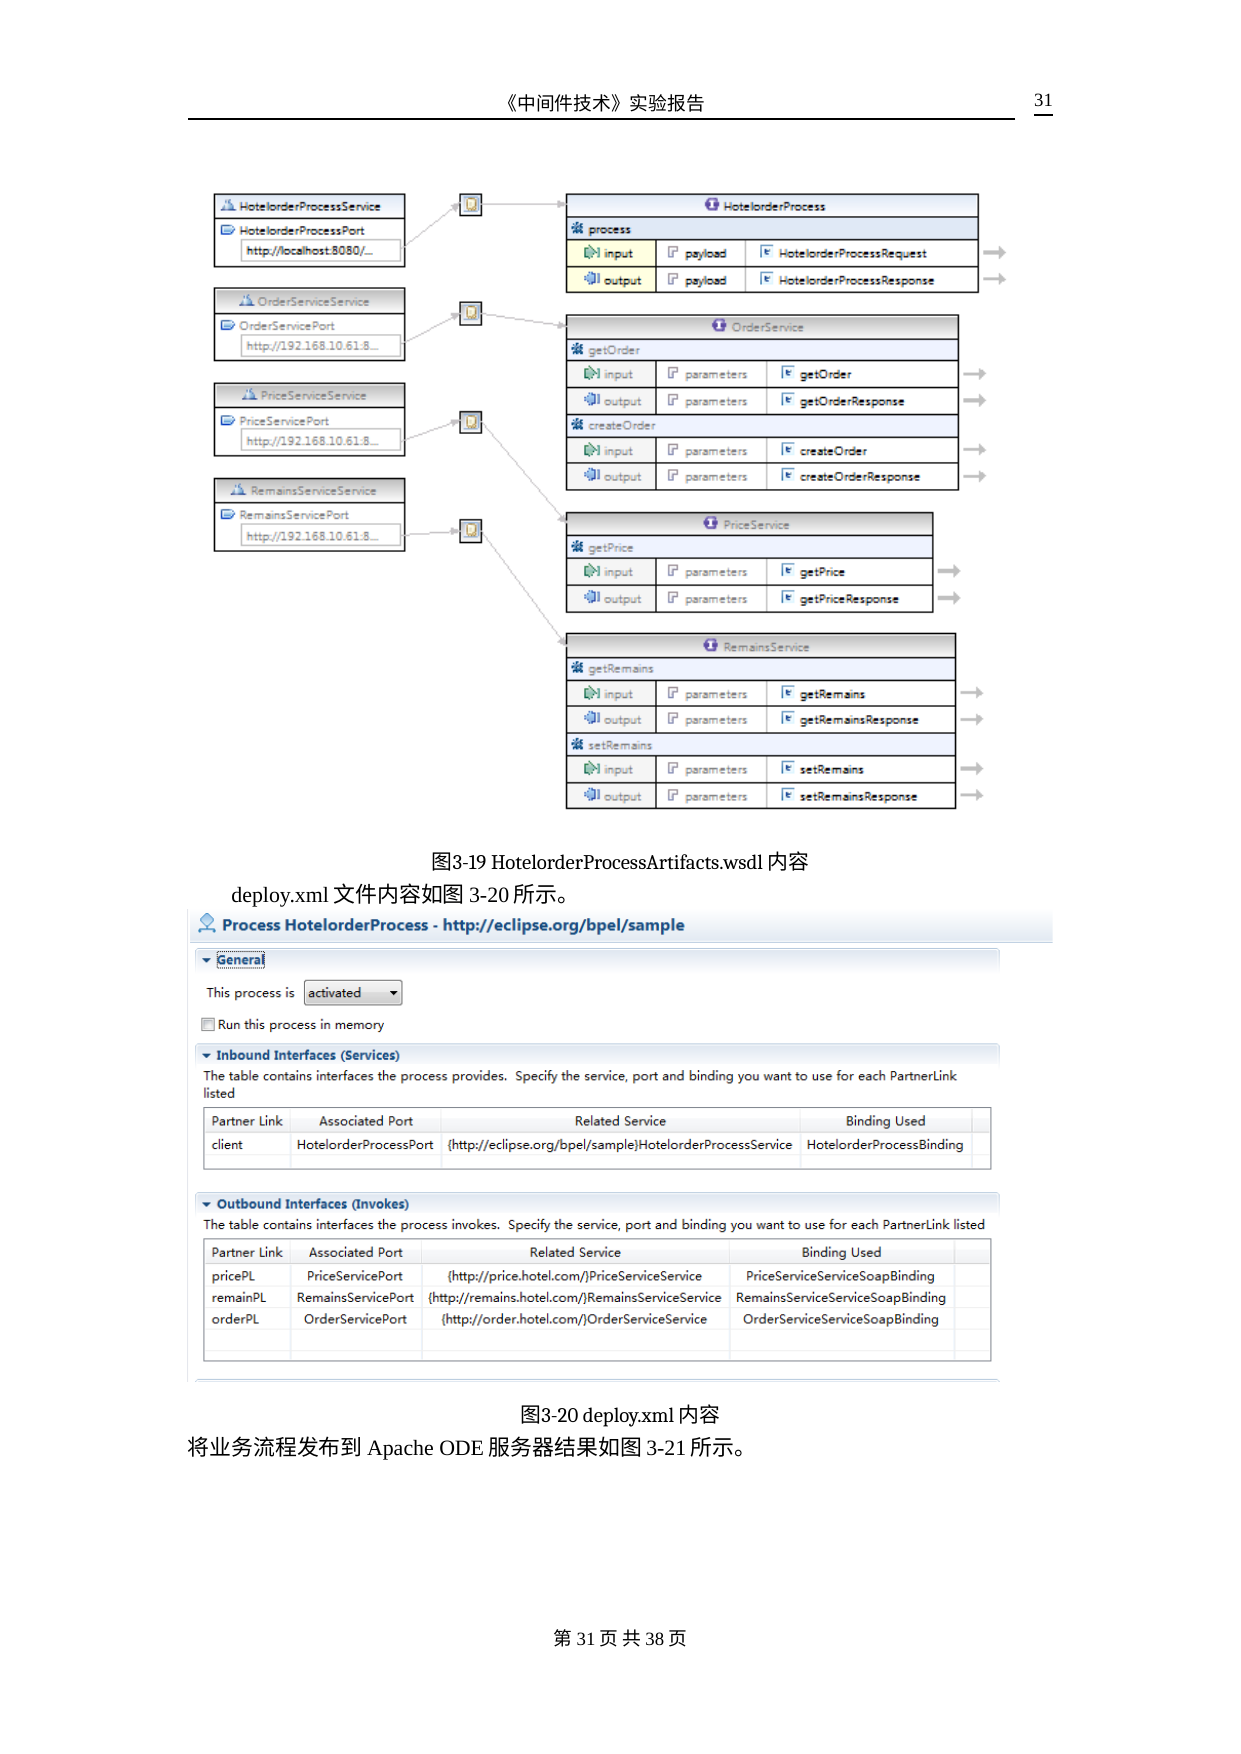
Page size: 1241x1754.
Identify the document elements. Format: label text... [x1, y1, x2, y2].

picture [187, 162, 1053, 842]
picture [187, 909, 1053, 1382]
